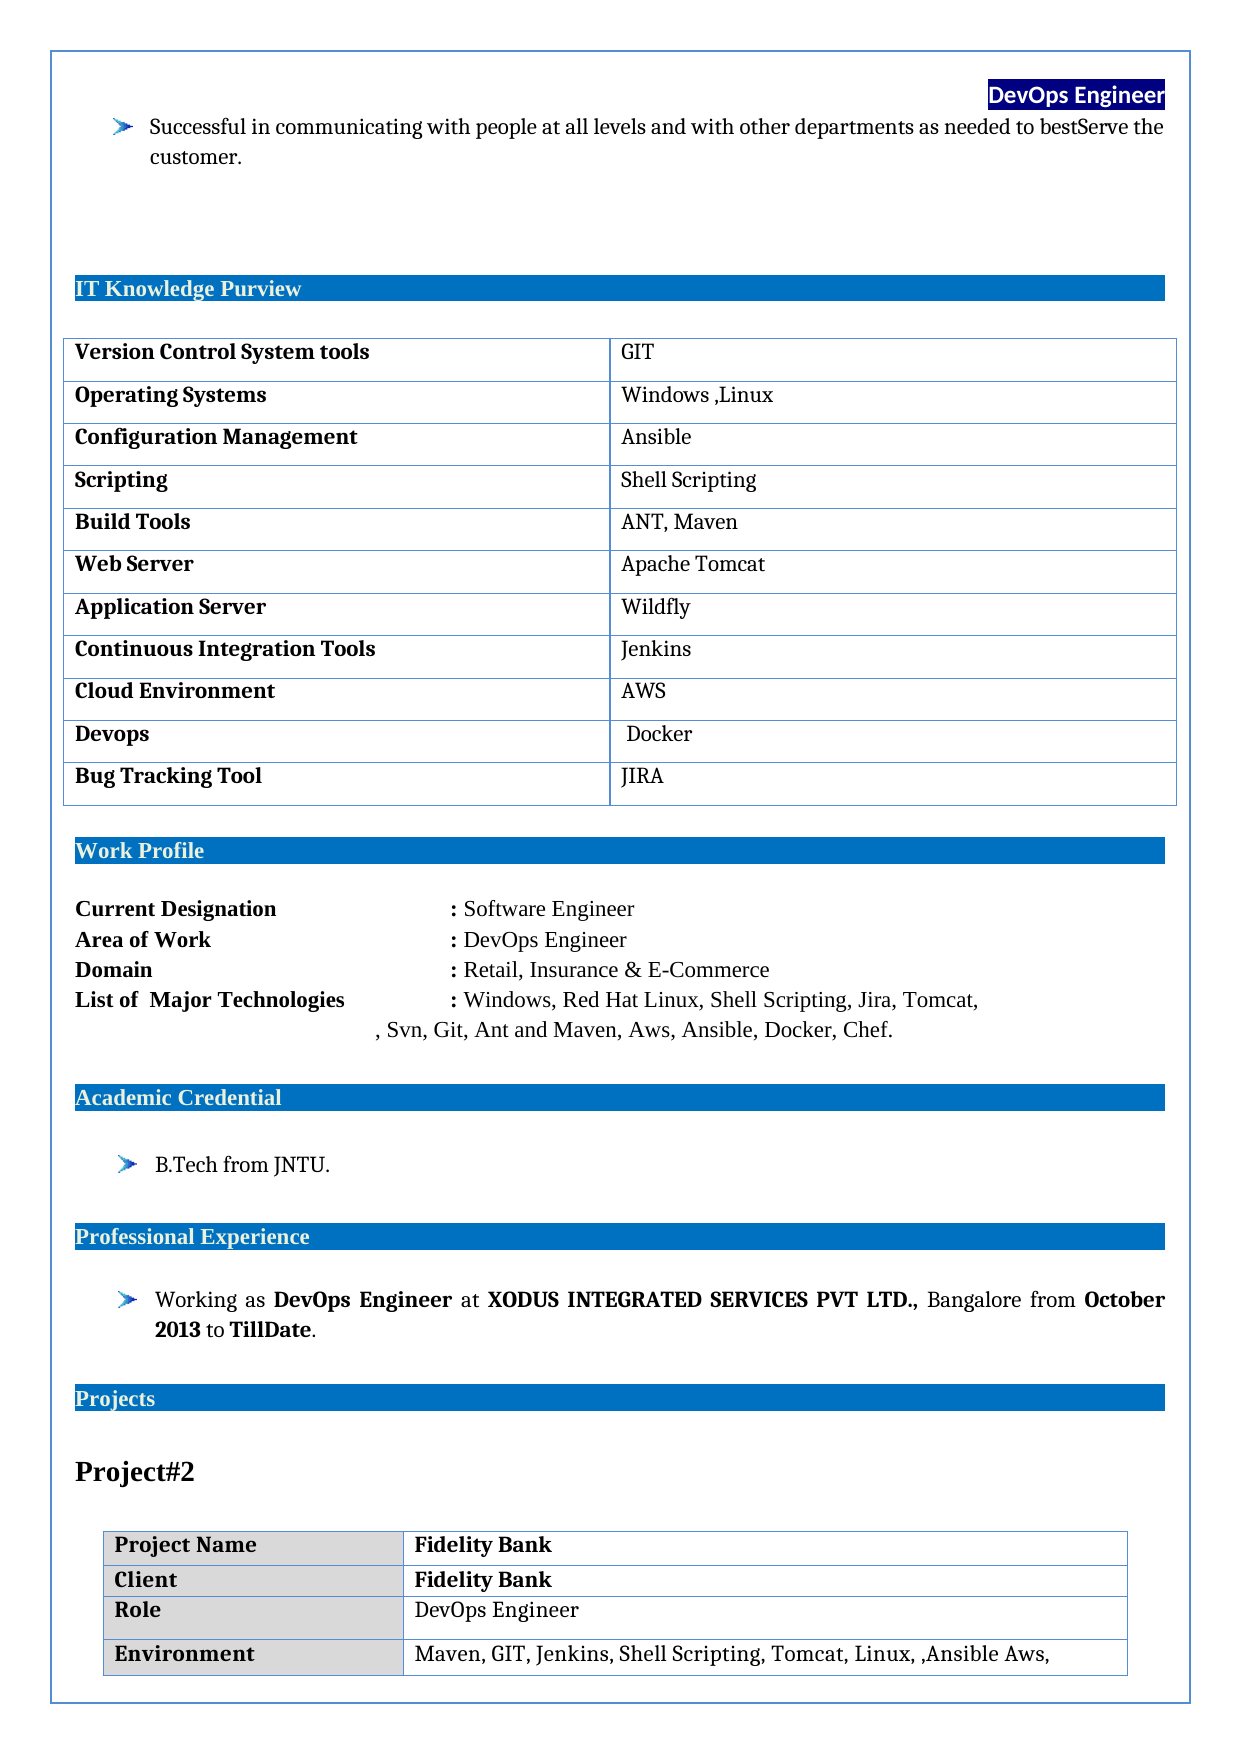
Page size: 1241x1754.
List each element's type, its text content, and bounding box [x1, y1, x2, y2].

table_cell Application Server [64, 594, 609, 635]
table_cell Continuous Integration Tools [64, 636, 609, 677]
list Successful in communicating with people at all levels and with other departments as needed to bestServe the customer. [112, 114, 1165, 170]
list B.Tech from JNTU. [117, 1152, 1165, 1178]
table_header Version Control System tools [64, 339, 609, 381]
table_header Project Name [104, 1532, 403, 1565]
text List of Major Technologies : Windows, Red Hat Linux, Shell Scripting, Jira, Tomcat, [75, 986, 1165, 1012]
table_cell Scripting [64, 466, 609, 508]
table_cell AWS [611, 679, 1176, 720]
text IT Knowledge Purview [75, 275, 1165, 301]
picture [118, 1291, 137, 1308]
table_cell Configuration Management [64, 424, 609, 465]
table_cell Web Server [64, 551, 609, 593]
table_cell Devops [64, 721, 609, 762]
table_cell Build Tools [64, 509, 609, 550]
table_cell DevOps Engineer [404, 1597, 1127, 1639]
text Professional Experience [75, 1223, 1165, 1250]
table_cell Role [104, 1597, 403, 1639]
table_cell Jenkins [611, 636, 1176, 677]
table_cell Fidelity Bank [404, 1566, 1127, 1596]
text Domain : Retail, Insurance & E-Commerce [75, 956, 1165, 982]
table_cell Shell Scripting [611, 466, 1176, 508]
table_cell Cloud Environment [64, 679, 609, 720]
table_cell JIRA [611, 763, 1176, 804]
table_cell Ansible [611, 424, 1176, 465]
table_cell Windows ,Linux [611, 382, 1176, 423]
table_cell Bug Tracking Tool [64, 763, 609, 804]
text Academic Credential [75, 1084, 1165, 1111]
table_cell Docker [611, 721, 1176, 762]
text Projects [75, 1384, 1165, 1411]
table_header Fidelity Bank [404, 1532, 1127, 1565]
table_cell ANT, Maven [611, 509, 1176, 550]
text Work Profile [75, 837, 1165, 864]
text , Svn, Git, Ant and Maven, Aws, Ansible, Docker, Chef. [75, 1016, 1165, 1043]
table_cell Client [104, 1566, 403, 1596]
picture [118, 1155, 137, 1173]
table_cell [404, 1640, 1127, 1675]
table_cell Wildfly [611, 594, 1176, 635]
table_cell Apache Tomcat [611, 551, 1176, 593]
table_cell Environment [104, 1640, 403, 1675]
text Current Designation : Software Engineer [75, 896, 1165, 922]
table_header GIT [611, 339, 1176, 381]
table_cell Operating Systems [64, 382, 609, 423]
list Working as DevOps Engineer at XODUS INTEGRATED SERVICES PVT LTD., Bangalore from October 2013 to TillDate. [117, 1287, 1165, 1343]
text Area of Work : DevOps Engineer [75, 926, 1165, 952]
picture [113, 118, 133, 135]
text Project#2 [75, 1454, 1165, 1487]
